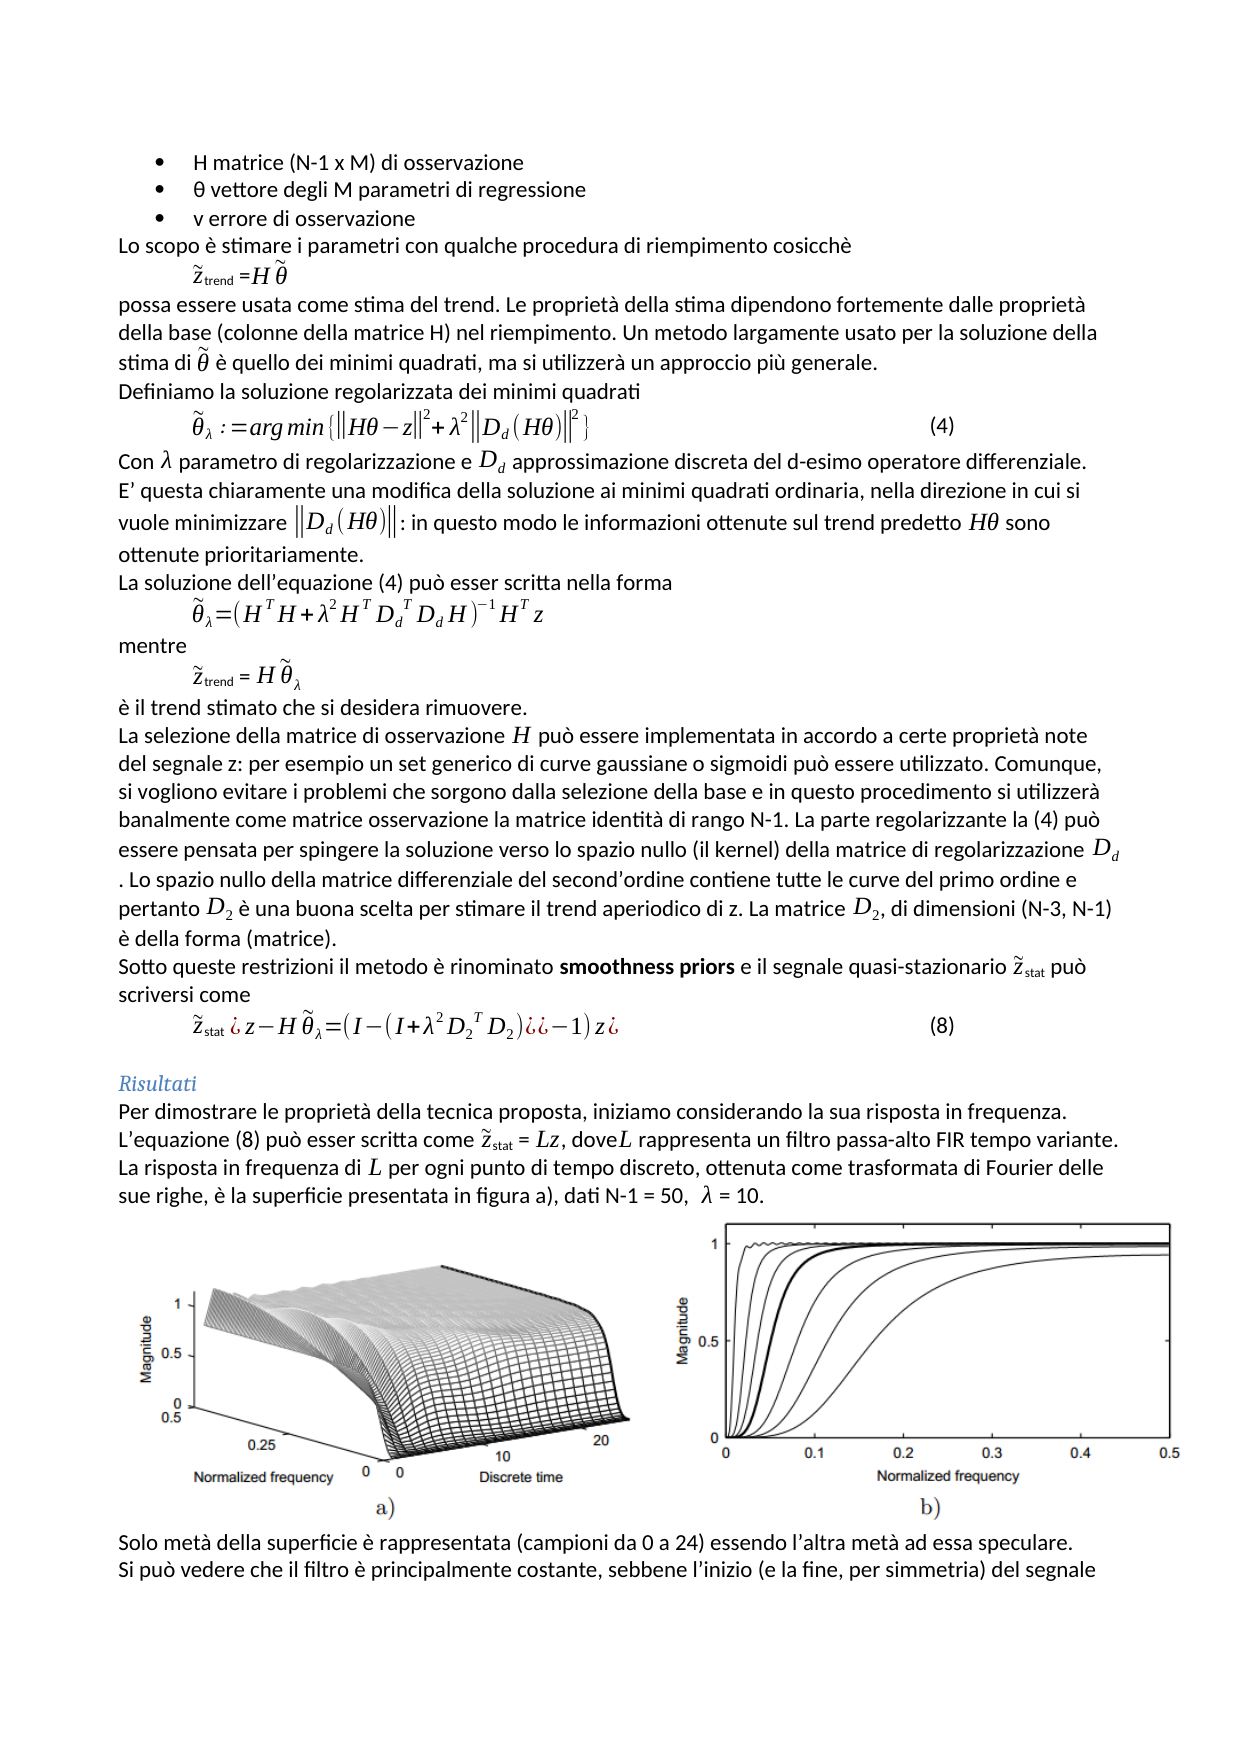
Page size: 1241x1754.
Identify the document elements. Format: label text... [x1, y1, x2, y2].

text mentre [118, 631, 1122, 659]
text Lo scopo è stimare i parametri con qualche procedura di riempimento cosicchè [118, 232, 1122, 260]
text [118, 1528, 1122, 1584]
text Con parametro di regolarizzazione e approssimazione discreta del d-esimo operatore differenziale. E’ questa chiaramente una modifica della soluzione ai minimi quadrati ordinaria, nella direzione in cui si vuole minimizzare : in questo modo le informazioni ottenute sul trend predetto sono ottenute prioritariamente. La soluzione dell’equazione (4) può esser scritta nella forma [118, 445, 1122, 631]
list θ vettore degli M parametri di regressione [156, 176, 1122, 204]
list v errore di osservazione [156, 204, 1122, 232]
text trend = [118, 659, 1122, 693]
text Per dimostrare le proprietà della tecnica proposta, iniziamo considerando la sua risposta in frequenza. [118, 1097, 1122, 1126]
text trend = [118, 260, 1122, 291]
text stat (8) Risultati [118, 1008, 1122, 1097]
text possa essere usata come stima del trend. Le proprietà della stima dipendono fortemente dalle proprietà della base (colonne della matrice H) nel riempimento. Un metodo largamente usato per la soluzione della stima di è quello dei minimi quadrati, ma si utilizzerà un approccio più generale. Definiamo la soluzione regolarizzata dei minimi quadrati (4) [118, 291, 1122, 445]
text L’equazione (8) può esser scritta come stat = , dove rappresenta un filtro passa-alto FIR tempo variante. [118, 1126, 1122, 1153]
text è il trend stimato che si desidera rimuovere. [118, 693, 1122, 721]
list H matrice (N-1 x M) di osservazione [156, 148, 1122, 176]
text La selezione della matrice di osservazione può essere implementata in accordo a certe proprietà note del segnale z: per esempio un set generico di curve gaussiane o sigmoidi può essere utilizzato. Comunque, si vogliono evitare i problemi che sorgono dalla selezione della base e in questo procedimento si utilizzerà banalmente come matrice osservazione la matrice identità di rango N-1. La parte regolarizzante la (4) può essere pensata per spingere la soluzione verso lo spazio nullo (il kernel) della matrice di regolarizzazione . Lo spazio nullo della matrice differenziale del second’ordine contiene tutte le curve del primo ordine e pertanto è una buona scelta per stimare il trend aperiodico di z. La matrice , di dimensioni (N-3, N-1) è della forma (matrice). Sotto queste restrizioni il metodo è rinominato smoothness priors e il segnale quasi-stazionario stat può scriversi come [118, 721, 1122, 1008]
picture [118, 1209, 1193, 1528]
